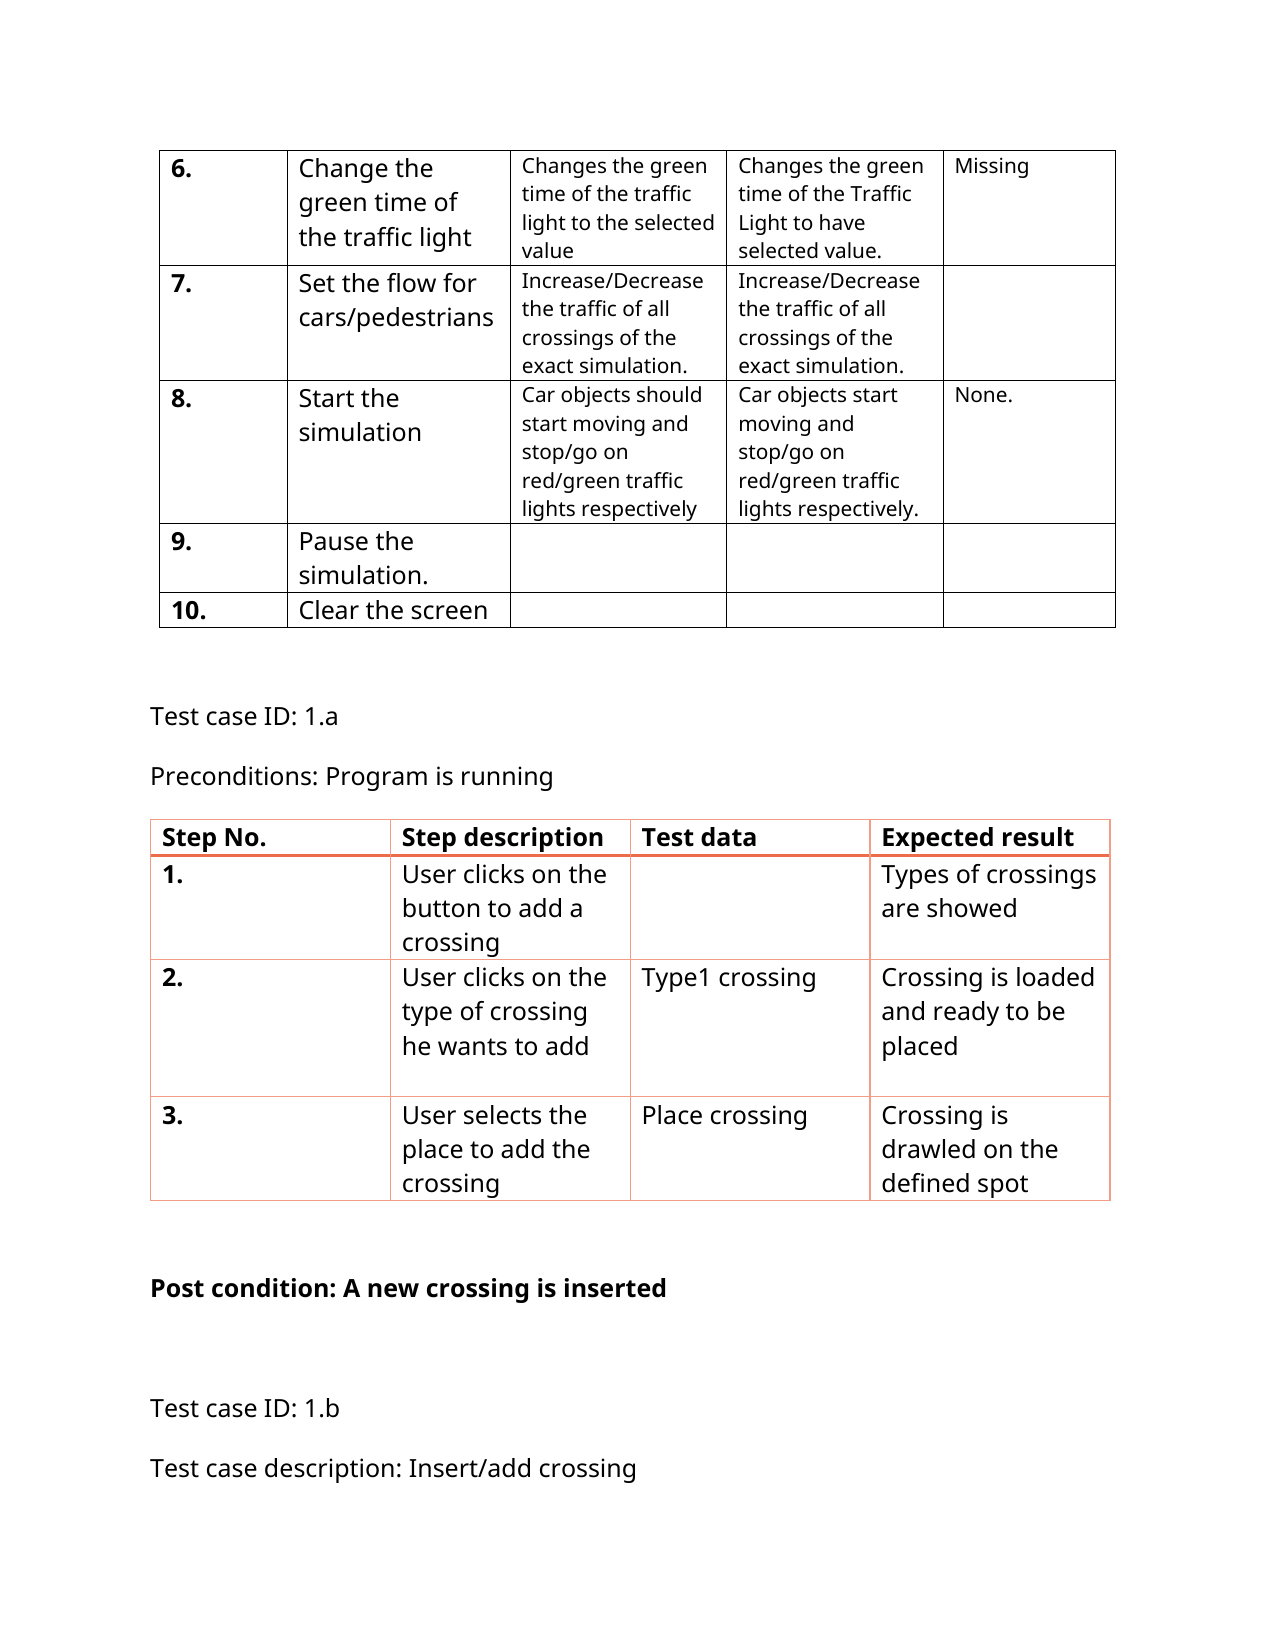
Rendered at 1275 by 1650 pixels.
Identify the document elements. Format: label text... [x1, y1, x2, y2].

table_cell [511, 524, 726, 592]
table_cell 6. [160, 151, 287, 265]
table_cell 3. [151, 1097, 390, 1199]
table_cell 10. [160, 593, 287, 627]
table_header Expected result [871, 820, 1109, 854]
text Preconditions: Program is running [150, 758, 1125, 793]
table_header Step No. [151, 820, 390, 854]
table_cell User selects the place to add the crossing [391, 1097, 630, 1199]
table_cell Increase/Decrease the traffic of all crossings of the exact simulation. [727, 266, 943, 379]
table_cell 7. [160, 266, 287, 379]
table_cell User clicks on the button to add a crossing [391, 857, 630, 959]
table_cell Crossing is drawled on the defined spot [871, 1097, 1109, 1199]
table_cell User clicks on the type of crossing he wants to add [391, 960, 630, 1096]
table_cell Change the green time of the traffic light [288, 151, 510, 265]
table_cell 1. [151, 857, 390, 959]
table_cell 2. [151, 960, 390, 1096]
text Test case ID: 1.b [150, 1391, 1125, 1425]
table_cell Place crossing [631, 1097, 869, 1199]
text Test case ID: 1.a [150, 698, 1125, 733]
table_header Step description [391, 820, 630, 854]
text Test case description: Insert/add crossing [150, 1451, 1125, 1485]
table_cell [631, 857, 869, 959]
table_cell Types of crossings are showed [871, 857, 1109, 959]
table_cell Set the flow for cars/pedestrians [288, 266, 510, 379]
table_cell Crossing is loaded and ready to be placed [871, 960, 1109, 1096]
table_cell Type1 crossing [631, 960, 869, 1096]
table_cell [727, 593, 943, 627]
table_cell Pause the simulation. [288, 524, 510, 592]
table_cell [944, 593, 1115, 627]
text Post condition: A new crossing is inserted [150, 1271, 1125, 1305]
table_cell Increase/Decrease the traffic of all crossings of the exact simulation. [511, 266, 726, 379]
table_cell 8. [160, 381, 287, 523]
table_header Test data [631, 820, 869, 854]
table_cell Car objects start moving and stop/go on red/green traffic lights respectively. [727, 381, 943, 523]
table_cell [727, 524, 943, 592]
table_cell Clear the screen [288, 593, 510, 627]
table_cell 9. [160, 524, 287, 592]
table_cell [944, 524, 1115, 592]
table_cell Missing [944, 151, 1115, 265]
table_cell [511, 593, 726, 627]
table_cell [944, 266, 1115, 379]
table_cell None. [944, 381, 1115, 523]
table_cell Car objects should start moving and stop/go on red/green traffic lights respectively [511, 381, 726, 523]
table_cell Start the simulation [288, 381, 510, 523]
table_cell Changes the green time of the Traffic Light to have selected value. [727, 151, 943, 265]
table_cell Changes the green time of the traffic light to the selected value [511, 151, 726, 265]
